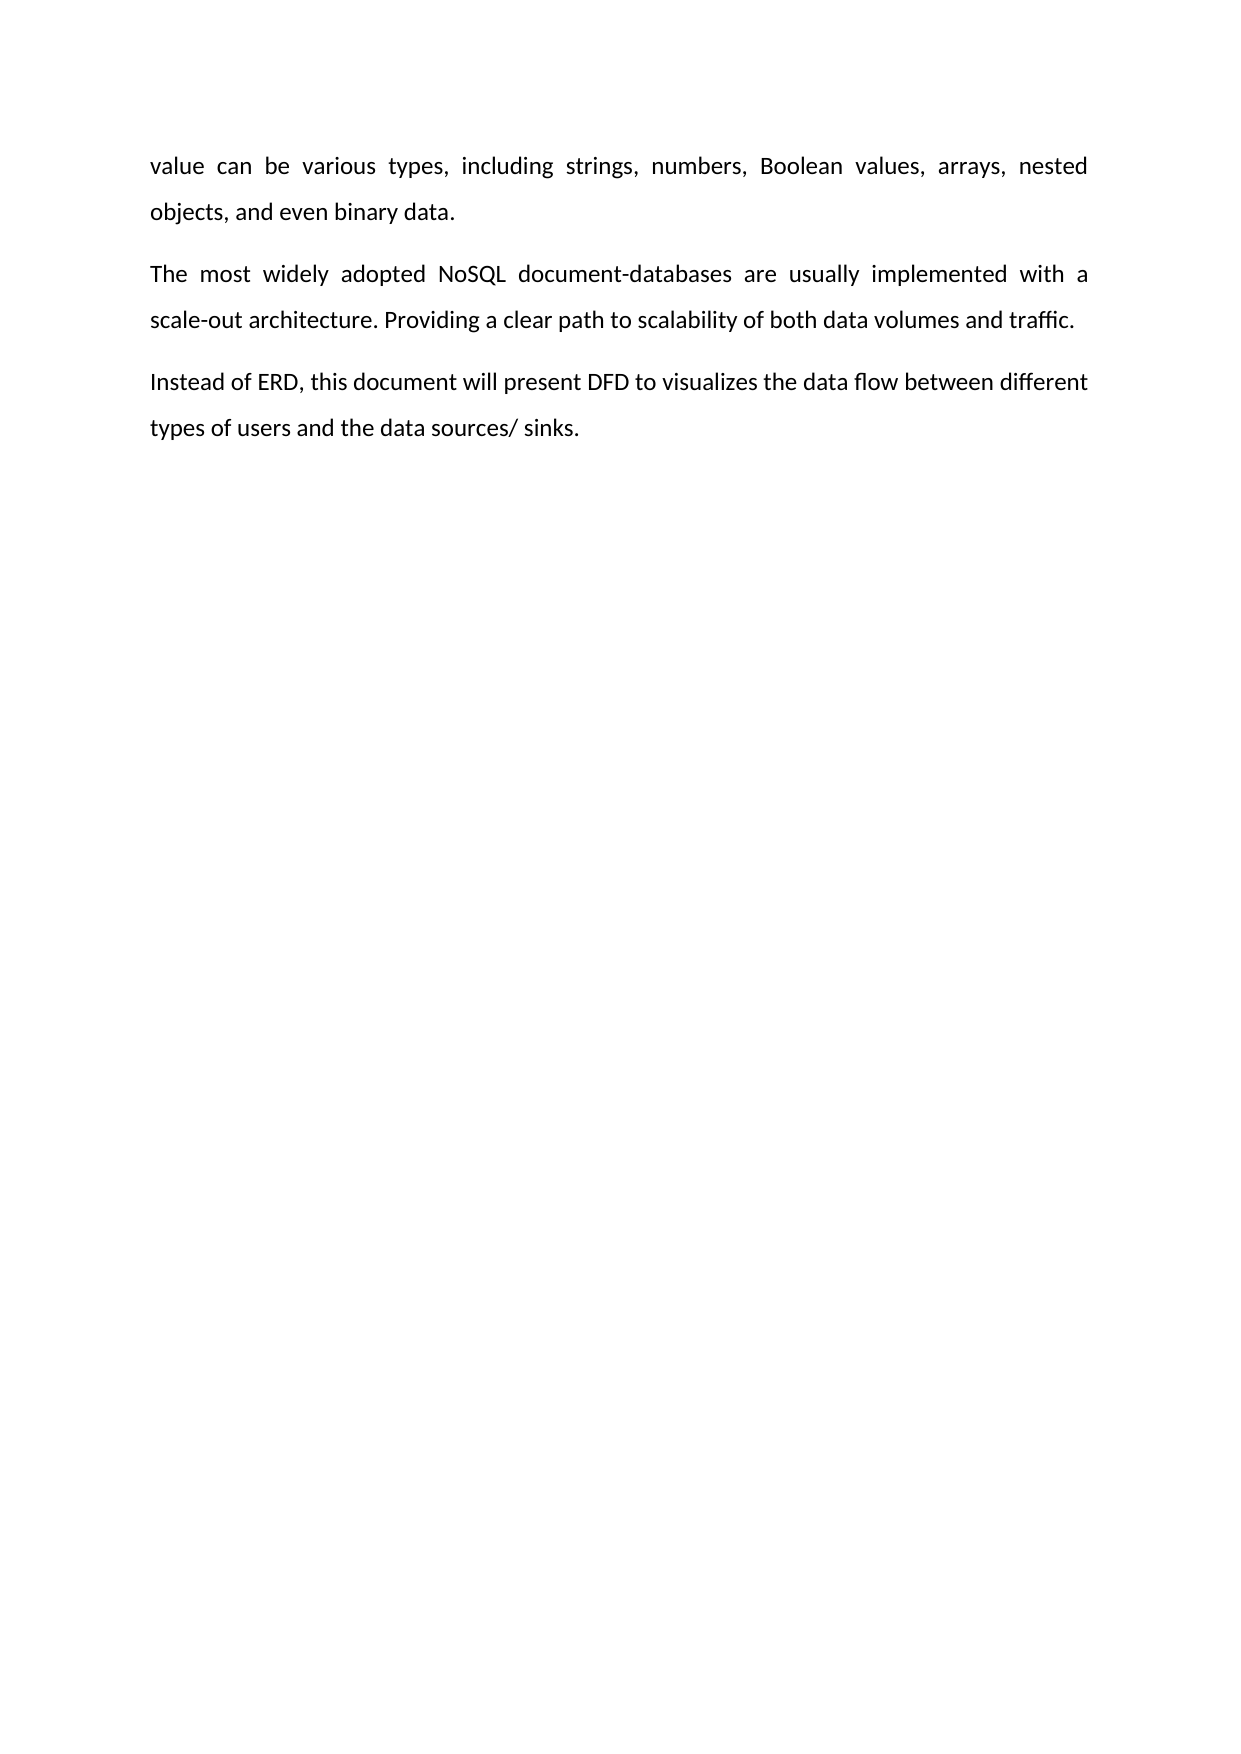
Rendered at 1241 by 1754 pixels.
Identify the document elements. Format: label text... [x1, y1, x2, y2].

text Instead of ERD, this document will present DFD to visualizes the data flow between different types of users and the data sources/ sinks. [150, 366, 1090, 442]
text The most widely adopted NoSQL document-databases are usually implemented with a scale-out architecture. Providing a clear path to scalability of both data volumes and traffic. [150, 258, 1090, 334]
